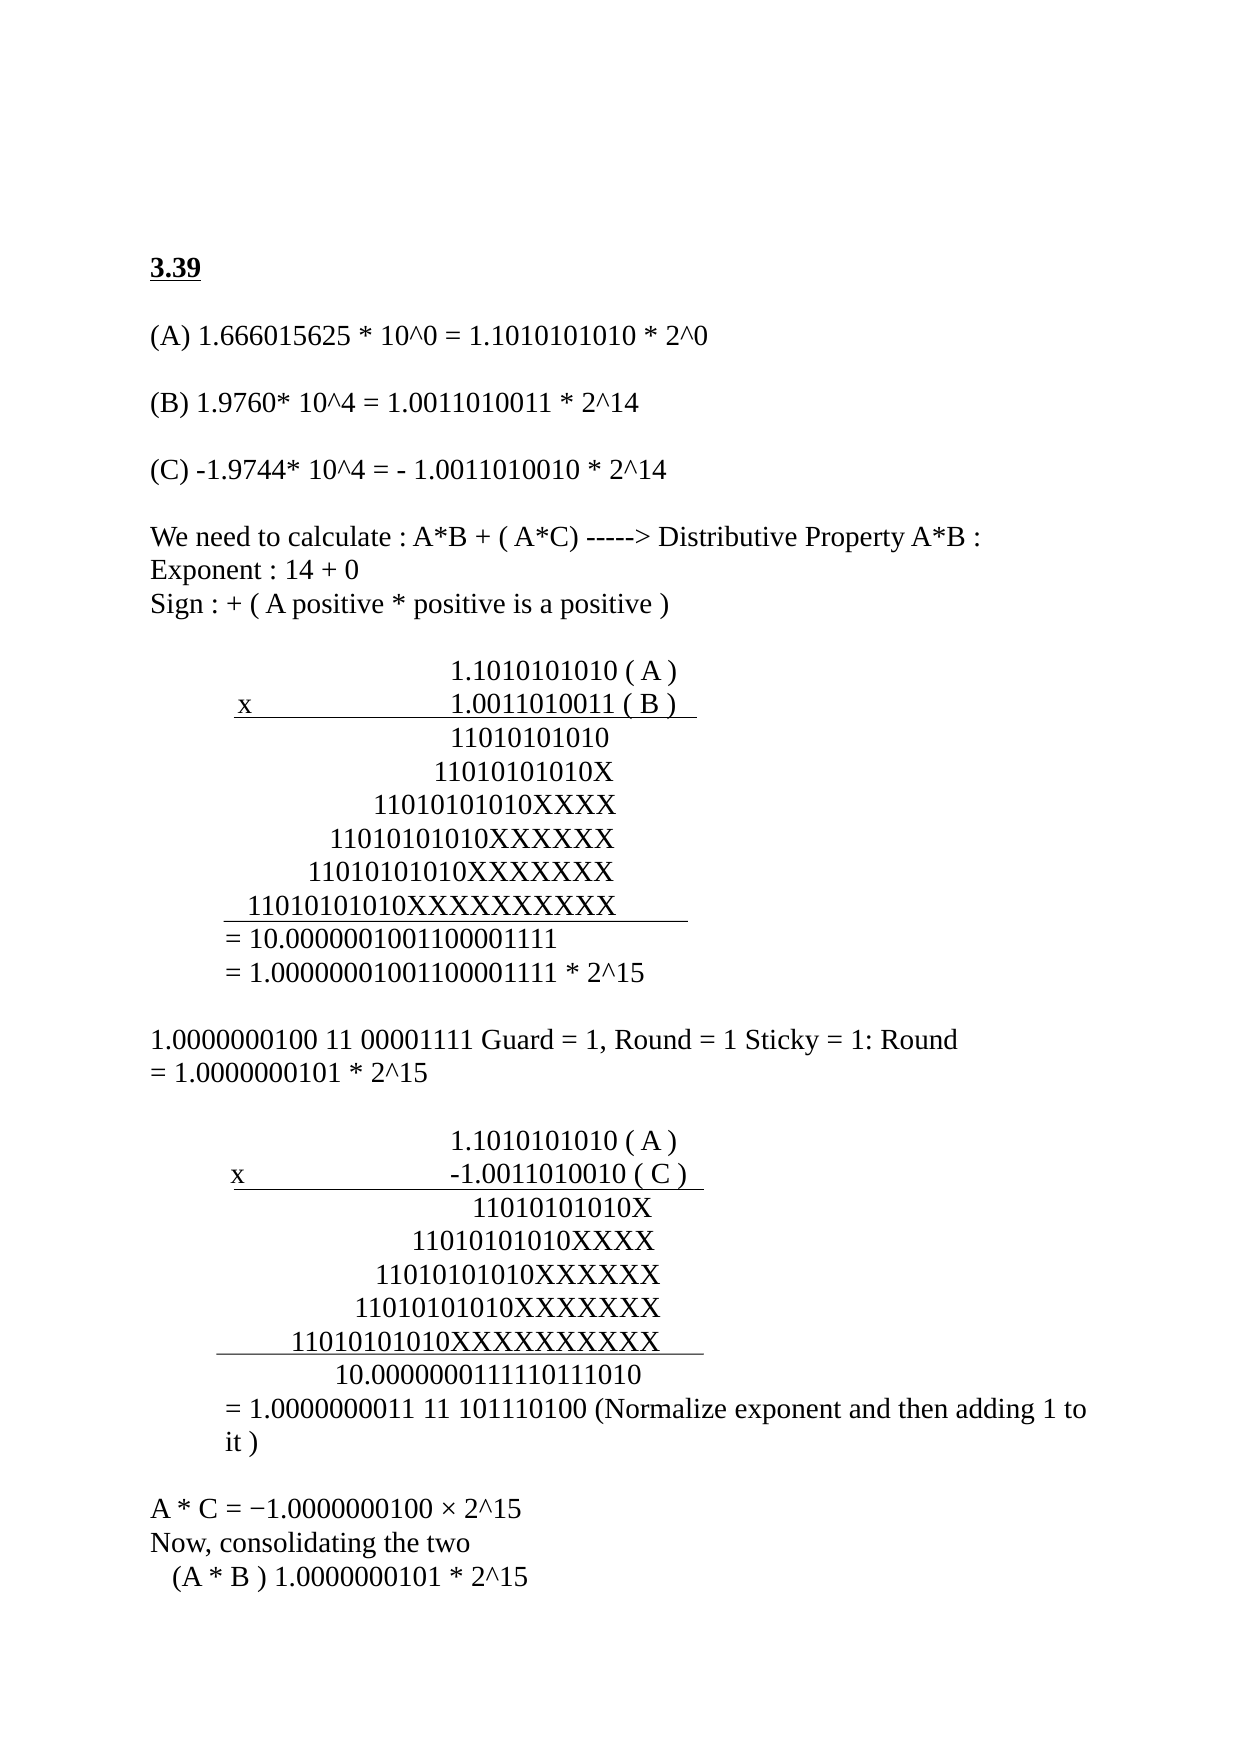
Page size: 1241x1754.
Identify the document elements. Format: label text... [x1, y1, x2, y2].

text 11010101010XXXXXXXXXX 10.0000000111110111010 = 1.0000000011 11 101110100 (Normalize exponent and then adding 1 to it ) [225, 1324, 1090, 1458]
text (C) -1.9744* 10^4 = - 1.0011010010 * 2^14 [150, 452, 1090, 485]
text 11010101010XXXX [300, 787, 1090, 821]
text We need to calculate : A*B + ( A*C) -----> Distributive Property A*B : Exponent : 14 + 0 Sign : + ( A positive * positive is a positive ) [150, 485, 1090, 619]
text 11010101010X [375, 754, 1090, 787]
text 3.39 [150, 251, 1090, 284]
text x 1.0011010011 ( B ) [150, 687, 1090, 720]
text 11010101010XXXXXX [300, 1257, 1090, 1290]
text 1.0000000100 11 00001111 Guard = 1, Round = 1 Sticky = 1: Round [150, 1022, 1090, 1056]
text = 1.0000000101 * 2^15 [150, 1056, 1090, 1089]
text (B) 1.9760* 10^4 = 1.0011010011 * 2^14 [150, 385, 1090, 418]
text Now, consolidating the two [150, 1525, 1090, 1559]
text 11010101010XXXXXX [300, 821, 1090, 854]
text 1.1010101010 ( A ) [375, 653, 1090, 687]
text 11010101010XXXXXXX [225, 854, 1090, 888]
text x -1.0011010010 ( C ) [150, 1156, 1090, 1190]
text 1.1010101010 ( A ) [375, 1123, 1090, 1156]
text (A) 1.666015625 * 10^0 = 1.1010101010 * 2^0 [150, 318, 1090, 351]
text 11010101010XXXX [300, 1223, 1090, 1257]
text A * C = −1.0000000100 × 2^15 [150, 1492, 1090, 1525]
text (A * B ) 1.0000000101 * 2^15 [150, 1559, 1090, 1592]
text 11010101010X [450, 1190, 1090, 1223]
text 11010101010XXXXXXXXXX = 10.0000001001100001111 = 1.00000001001100001111 * 2^15 [225, 888, 1090, 988]
text 11010101010 [450, 720, 1090, 754]
text 11010101010XXXXXXX [150, 1290, 1090, 1324]
